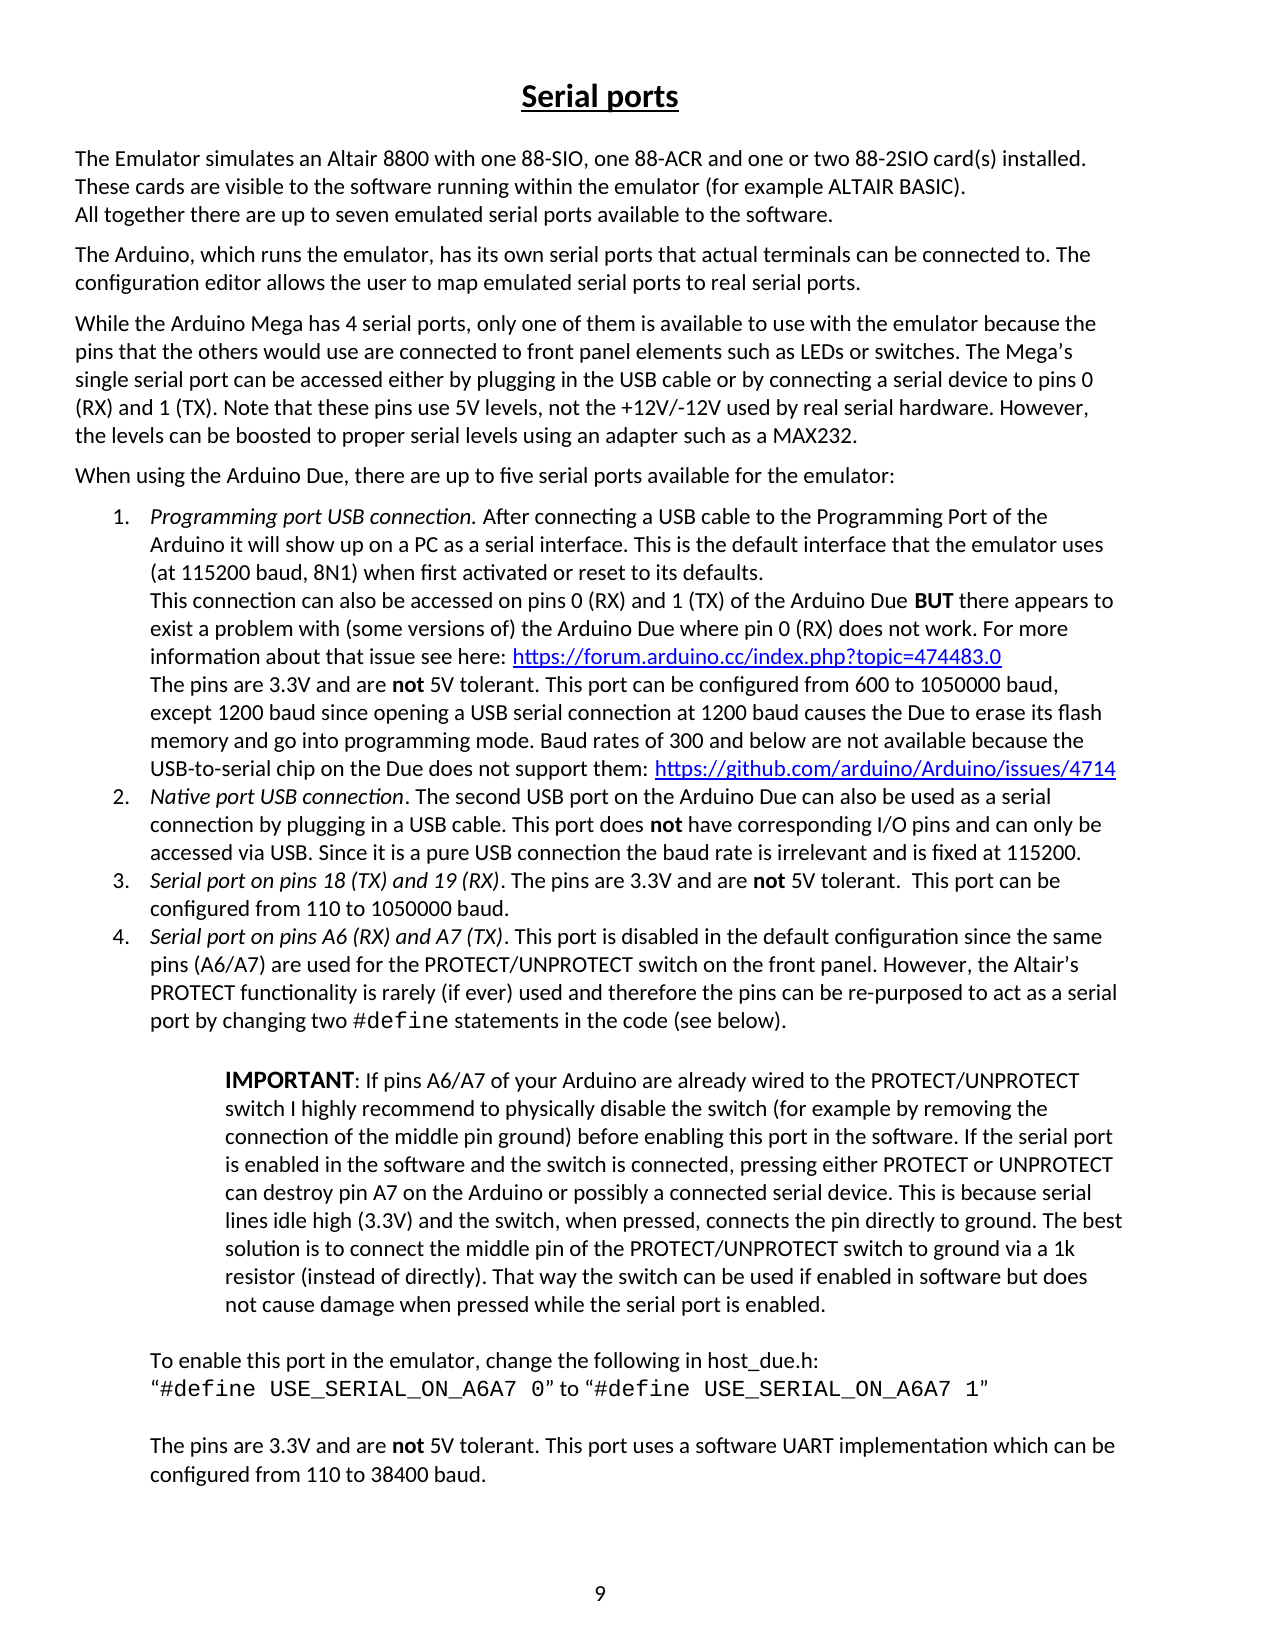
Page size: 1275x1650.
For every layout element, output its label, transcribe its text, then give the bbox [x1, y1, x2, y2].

list Programming port USB connection. After connecting a USB cable to the Programming Port of the Arduino it will show up on a PC as a serial interface. This is the default interface that the emulator uses (at 115200 baud, 8N1) when first activated or reset to its defaults. This connection can also be accessed on pins 0 (RX) and 1 (TX) of the Arduino Due BUT there appears to exist a problem with (some versions of) the Arduino Due where pin 0 (RX) does not work. For more information about that issue see here: https://forum.arduino.cc/index.php?topic=474483.0 The pins are 3.3V and are not 5V tolerant. This port can be configured from 600 to 1050000 baud, except 1200 baud since opening a USB serial connection at 1200 baud causes the Due to erase its flash memory and go into programming mode. Baud rates of 300 and below are not available because the USB-to-serial chip on the Due does not support them: https://github.com/arduino/Arduino/issues/4714 [112, 502, 1125, 782]
list To enable this port in the emulator, change the following in host_due.h: “#define USE_SERIAL_ON_A6A7 0” to “#define USE_SERIAL_ON_A6A7 1” [150, 1318, 1125, 1404]
text The Arduino, which runs the emulator, has its own serial ports that actual terminals can be connected to. The configuration editor allows the user to map emulated serial ports to real serial ports. [75, 241, 1125, 297]
list The pins are 3.3V and are not 5V tolerant. This port uses a software UART implementation which can be configured from 110 to 38400 baud. [150, 1404, 1125, 1488]
list Serial port on pins A6 (RX) and A7 (TX). This port is disabled in the default configuration since the same pins (A6/A7) are used for the PROTECT/UNPROTECT switch on the front panel. However, the Altair’s PROTECT functionality is rarely (if ever) used and therefore the pins can be re-purposed to act as a serial port by changing two #define statements in the code (see below). [112, 922, 1125, 1064]
text The Emulator simulates an Altair 8800 with one 88-SIO, one 88-ACR and one or two 88-2SIO card(s) installed. These cards are visible to the software running within the emulator (for example ALTAIR BASIC). [75, 144, 1125, 200]
list Native port USB connection. The second USB port on the Arduino Due can also be used as a serial connection by plugging in a USB cable. This port does not have corresponding I/O pins and can only be accessed via USB. Since it is a pure USB connection the baud rate is irrelevant and is fixed at 115200. [112, 782, 1125, 866]
text All together there are up to seven emulated serial ports available to the software. [75, 200, 1125, 228]
list IMPORTANT: If pins A6/A7 of your Arduino are already wired to the PROTECT/UNPROTECT switch I highly recommend to physically disable the switch (for example by removing the connection of the middle pin ground) before enabling this port in the software. If the serial port is enabled in the software and the switch is connected, pressing either PROTECT or UNPROTECT can destroy pin A7 on the Arduino or possibly a connected serial device. This is because serial lines idle high (3.3V) and the switch, when pressed, connects the pin directly to ground. The best solution is to connect the middle pin of the PROTECT/UNPROTECT switch to ground via a 1k resistor (instead of directly). That way the switch can be used if enabled in software but does not cause damage when pressed while the serial port is enabled. [225, 1064, 1125, 1318]
list Serial port on pins 18 (TX) and 19 (RX). The pins are 3.3V and are not 5V tolerant. This port can be configured from 110 to 1050000 baud. [112, 866, 1125, 922]
text When using the Arduino Due, there are up to five serial ports available for the emulator: [75, 462, 1125, 490]
subtitle Serial ports [75, 75, 1125, 116]
text While the Arduino Mega has 4 serial ports, only one of them is available to use with the emulator because the pins that the others would use are connected to front panel elements such as LEDs or switches. The Mega’s single serial port can be accessed either by plugging in the USB cable or by connecting a serial device to pins 0 (RX) and 1 (TX). Note that these pins use 5V levels, not the +12V/-12V used by real serial hardware. However, the levels can be boosted to proper serial levels using an adapter such as a MAX232. [75, 309, 1125, 449]
